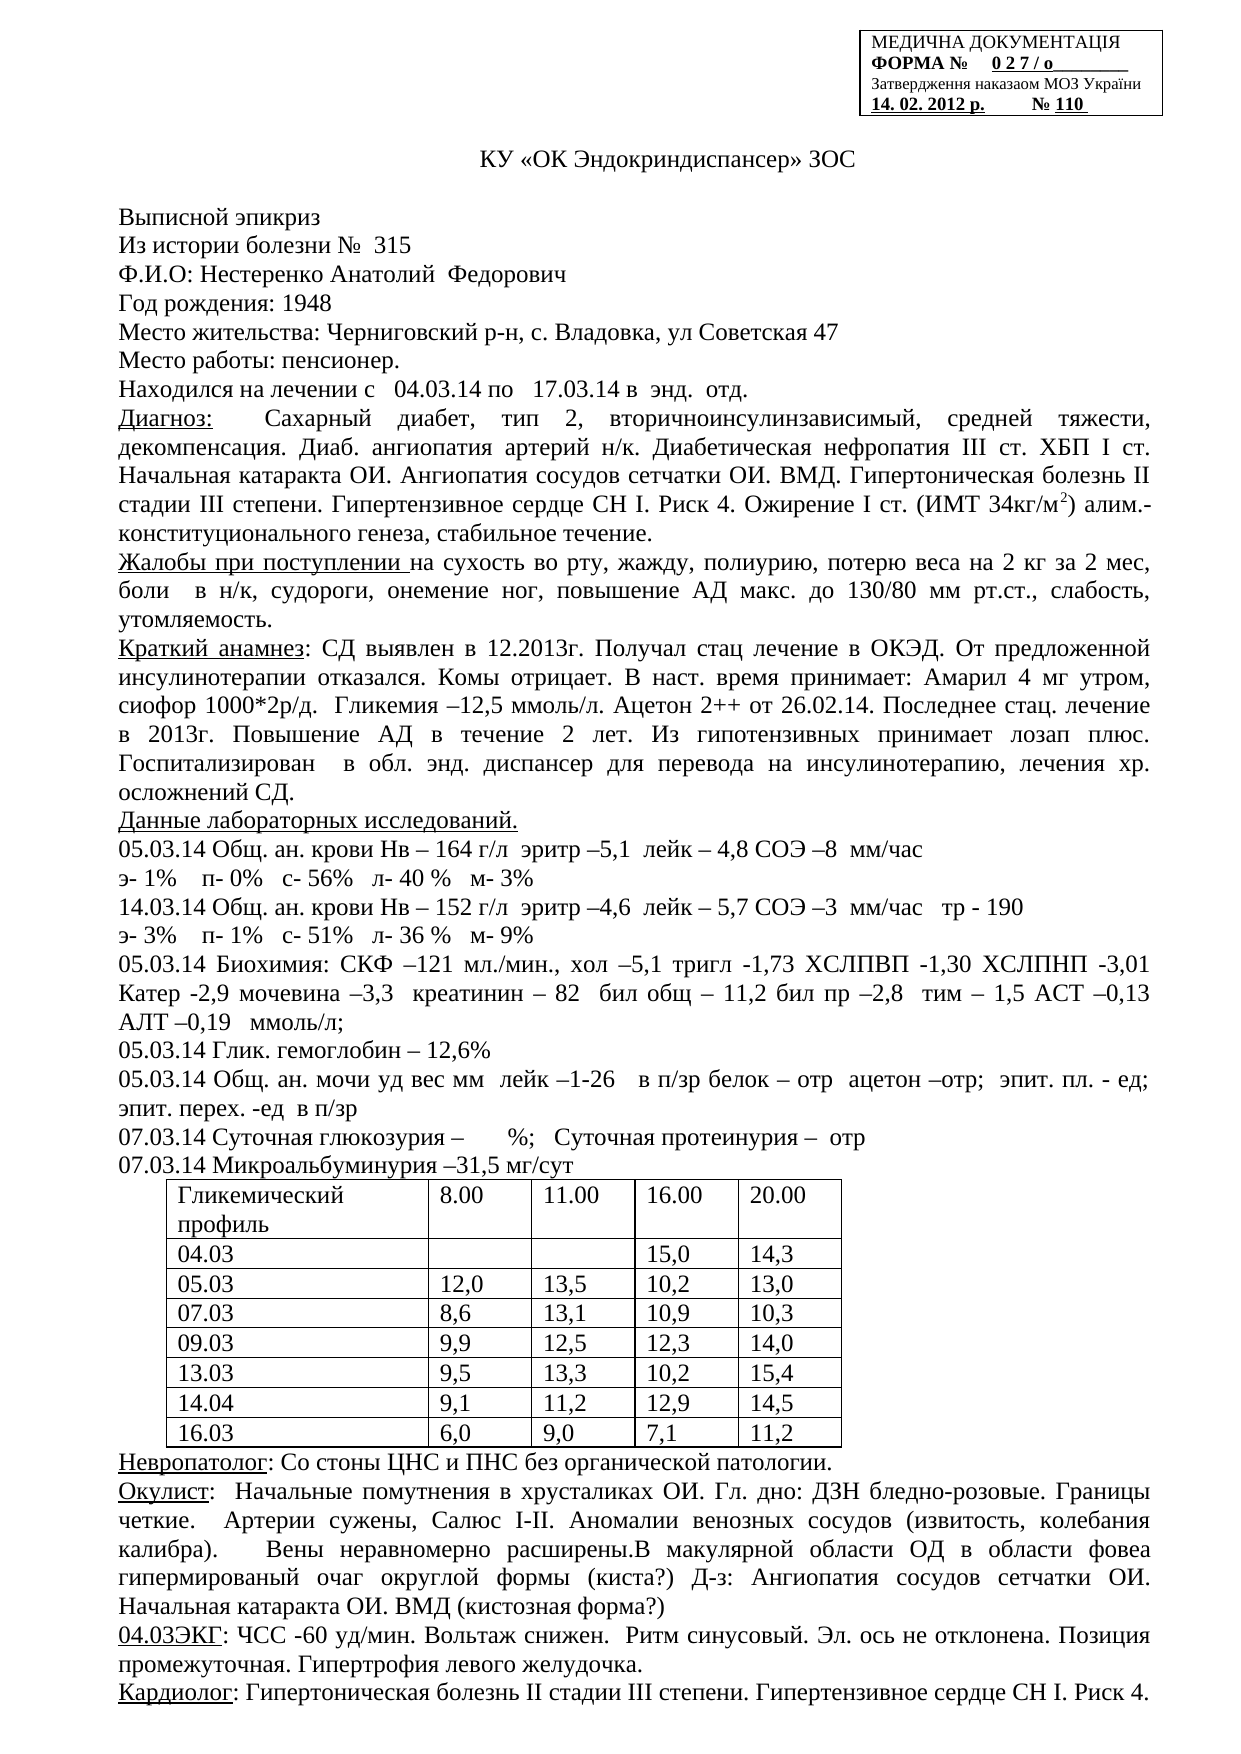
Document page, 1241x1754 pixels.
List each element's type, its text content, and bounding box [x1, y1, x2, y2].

table_cell 9,5 [429, 1358, 531, 1387]
table_cell 12,0 [429, 1269, 531, 1297]
text Краткий анамнез: СД выявлен в 12.2013г. Получал стац лечение в ОКЭД. От предложенной инсулинотерапии отказался. Комы отрицает. В наст. время принимает: Амарил 4 мг утром, сиофор 1000*2р/д. Гликемия –12,5 ммоль/л. Ацетон 2++ от 26.02.14. Последнее стац. лечение в 2013г. Повышение АД в течение 2 лет. Из гипотензивных принимает лозап плюс. Госпитализирован в обл. энд. диспансер для перевода на инсулинотерапию, лечения хр. осложнений СД. [118, 633, 1152, 806]
table_cell 13,1 [532, 1299, 634, 1327]
text Диагноз: Сахарный диабет, тип 2, вторичноинсулинзависимый, средней тяжести, декомпенсация. Диаб. ангиопатия артерий н/к. Диабетическая нефропатия III ст. ХБП I ст. Начальная катаракта ОИ. Ангиопатия сосудов сетчатки ОИ. ВМД. Гипертоническая болезнь II стадии III степени. Гипертензивное сердце СН I. Риск 4. Ожирение I ст. (ИМТ 34кг/м2) алим.-конституционального генеза, стабильное течение. [118, 403, 1152, 547]
table_cell 10,2 [636, 1358, 738, 1387]
table_cell 9,9 [429, 1328, 531, 1357]
text Кардиолог: Гипертоническая болезнь II стадии III степени. Гипертензивное сердце СН I. Риск 4. [118, 1677, 1152, 1706]
text 04.03ЭКГ: ЧСС -60 уд/мин. Вольтаж снижен. Ритм синусовый. Эл. ось не отклонена. Позиция промежуточная. Гипертрофия левого желудочка. [118, 1620, 1152, 1677]
subtitle Из истории болезни № 315 [118, 231, 1152, 259]
table_cell 05.03 [167, 1269, 428, 1297]
table_cell 8,6 [429, 1299, 531, 1327]
table_header 11.00 [532, 1180, 634, 1238]
table_header Гликемический профиль [167, 1180, 428, 1238]
subtitle 05.03.14 Общ. ан. мочи уд вес мм лейк –1-26 в п/зр белок – отр ацетон –отр; эпит. пл. - ед; эпит. перех. -ед в п/зр [118, 1064, 1152, 1122]
table_cell 09.03 [167, 1328, 428, 1357]
table_cell 14,3 [739, 1239, 841, 1268]
table_cell 10,3 [739, 1299, 841, 1327]
table_cell 7,1 [636, 1418, 738, 1446]
table_cell 10,2 [636, 1269, 738, 1297]
table_cell 07.03 [167, 1299, 428, 1327]
table_cell 15,0 [636, 1239, 738, 1268]
table_cell 9,0 [532, 1418, 634, 1446]
table_cell 9,1 [429, 1388, 531, 1417]
table_cell 14.04 [167, 1388, 428, 1417]
text э- 1% п- 0% с- 56% л- 40 % м- 3% [118, 863, 1152, 892]
table_cell 11,2 [739, 1418, 841, 1446]
subtitle 07.03.14 Микроальбуминурия –31,5 мг/сут [118, 1151, 1152, 1179]
text э- 3% п- 1% с- 51% л- 36 % м- 9% [118, 921, 1152, 949]
table_cell [429, 1239, 531, 1268]
table_cell 10,9 [636, 1299, 738, 1327]
subtitle Выписной эпикриз [118, 202, 1158, 231]
text Место работы: пенсионер. [118, 346, 1152, 374]
table_cell 6,0 [429, 1418, 531, 1446]
table_cell 13.03 [167, 1358, 428, 1387]
subtitle КУ «ОК Эндокриндиспансер» ЗОС [177, 144, 1158, 173]
text 07.03.14 Суточная глюкозурия – %; Суточная протеинурия – отр [118, 1122, 1152, 1151]
text Окулист: Начальные помутнения в хрусталиках ОИ. Гл. дно: ДЗН бледно-розовые. Границы четкие. Артерии сужены, Салюс I-II. Аномалии венозных сосудов (извитость, колебания калибра). Вены неравномерно расширены.В макулярной области ОД в области фовеа гипермированый очаг округлой формы (киста?) Д-з: Ангиопатия сосудов сетчатки ОИ. Начальная катаракта ОИ. ВМД (кистозная форма?) [118, 1476, 1152, 1620]
text Данные лабораторных исследований. [118, 806, 1152, 834]
table_cell [532, 1239, 634, 1268]
table_cell 12,5 [532, 1328, 634, 1357]
table_header 16.00 [636, 1180, 738, 1238]
text Невропатолог: Со стоны ЦНС и ПНС без органической патологии. [118, 1447, 1152, 1476]
table_header 20.00 [739, 1180, 841, 1238]
text Место жительства: Черниговский р-н, с. Владовка, ул Советская 47 [118, 317, 1152, 346]
text 05.03.14 Глик. гемоглобин – 12,6% [118, 1036, 1152, 1064]
table_cell 11,2 [532, 1388, 634, 1417]
table_cell 14,5 [739, 1388, 841, 1417]
table_cell 12,9 [636, 1388, 738, 1417]
text Год рождения: 1948 [118, 288, 1152, 317]
text 05.03.14 Биохимия: СКФ –121 мл./мин., хол –5,1 тригл -1,73 ХСЛПВП -1,30 ХСЛПНП -3,01 Катер -2,9 мочевина –3,3 креатинин – 82 бил общ – 11,2 бил пр –2,8 тим – 1,5 АСТ –0,13 АЛТ –0,19 ммоль/л; [118, 949, 1152, 1036]
table_cell 13,5 [532, 1269, 634, 1297]
text Находился на лечении с 04.03.14 по 17.03.14 в энд. отд. [118, 374, 1152, 403]
table_cell 12,3 [636, 1328, 738, 1357]
subtitle Ф.И.О: Нестеренко Анатолий Федорович [118, 259, 1152, 288]
table_cell 13,3 [532, 1358, 634, 1387]
table_cell 04.03 [167, 1239, 428, 1268]
text 05.03.14 Общ. ан. крови Нв – 164 г/л эритр –5,1 лейк – 4,8 СОЭ –8 мм/час [118, 834, 1152, 863]
text Жалобы при поступлении на сухость во рту, жажду, полиурию, потерю веса на 2 кг за 2 мес, боли в н/к, судороги, онемение ног, повышение АД макс. до 130/80 мм рт.ст., слабость, утомляемость. [118, 547, 1152, 633]
text 14.03.14 Общ. ан. крови Нв – 152 г/л эритр –4,6 лейк – 5,7 СОЭ –3 мм/час тр - 190 [118, 892, 1152, 921]
table_header 8.00 [429, 1180, 531, 1238]
table_cell 15,4 [739, 1358, 841, 1387]
table_cell 16.03 [167, 1418, 428, 1446]
table_cell 14,0 [739, 1328, 841, 1357]
table_cell 13,0 [739, 1269, 841, 1297]
